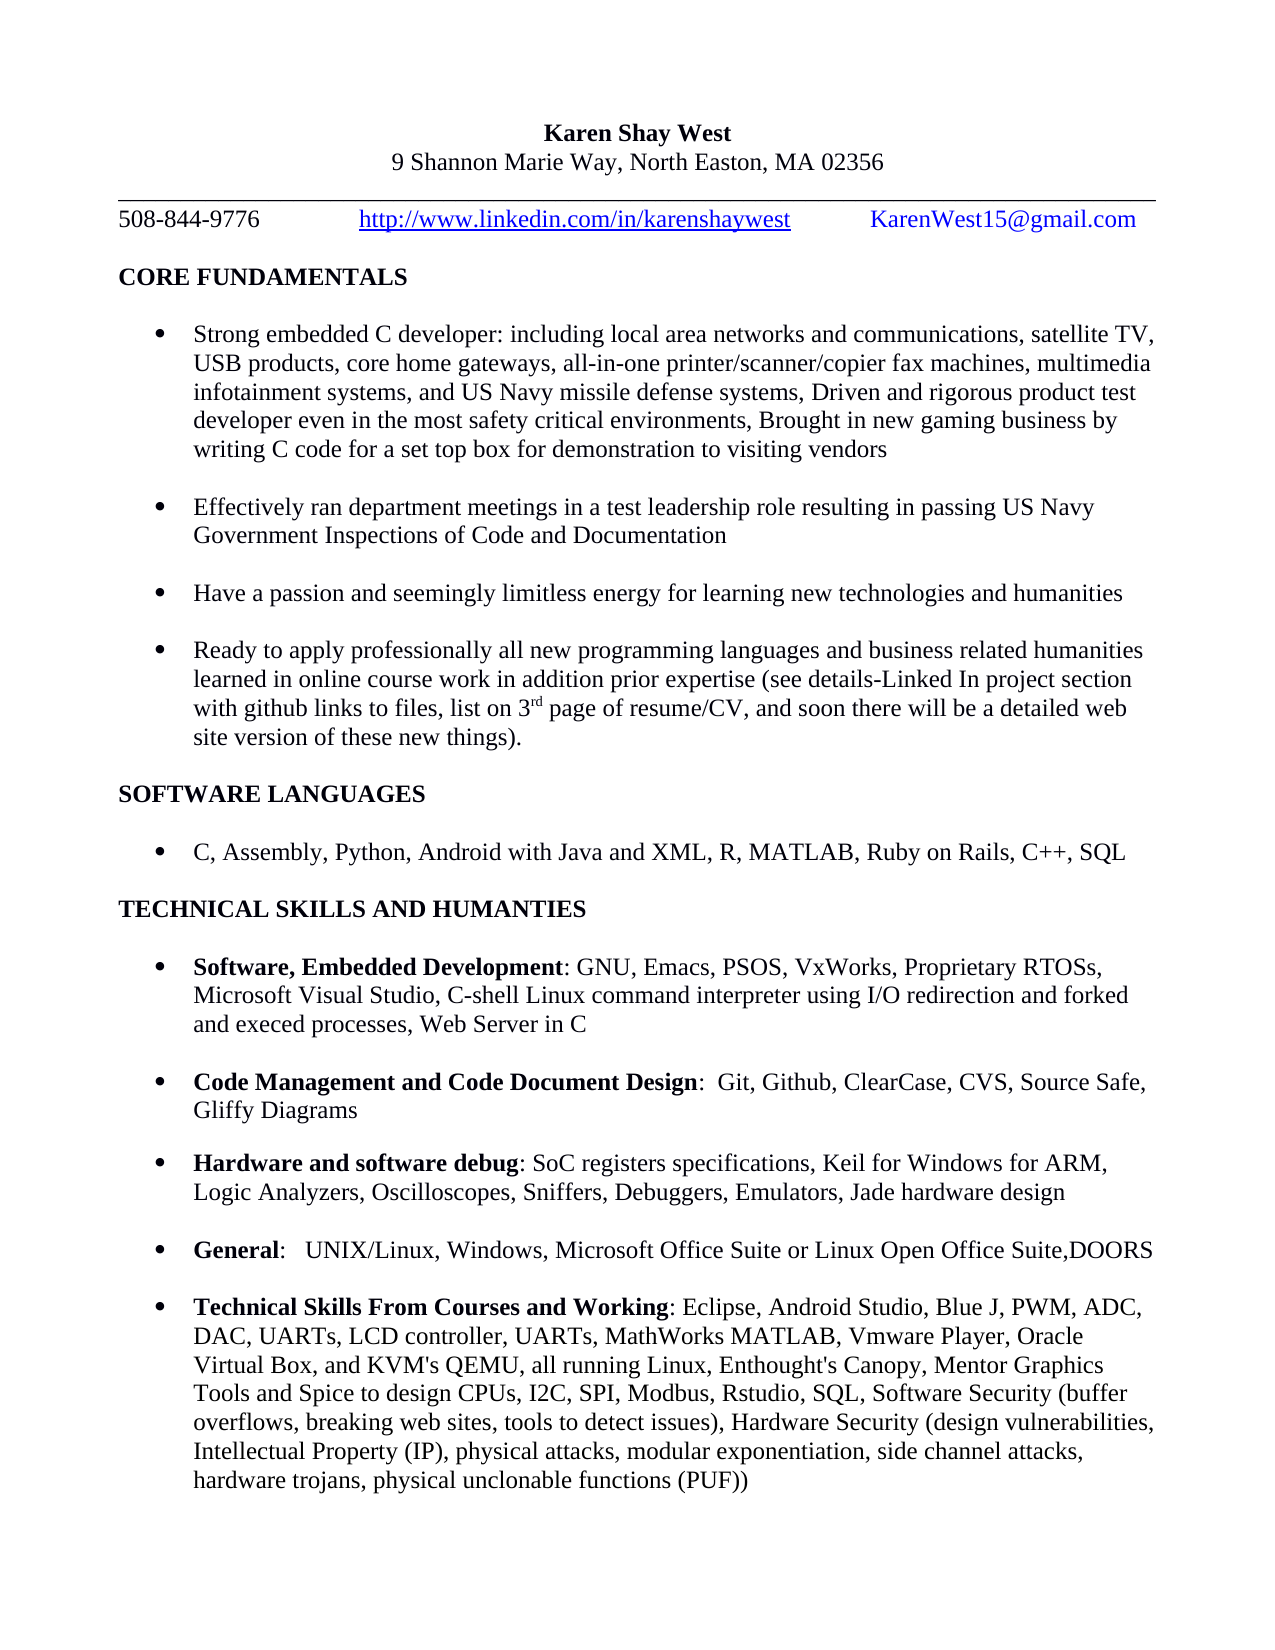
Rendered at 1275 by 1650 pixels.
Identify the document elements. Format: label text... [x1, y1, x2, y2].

list Have a passion and seemingly limitless energy for learning new technologies and humanities [156, 578, 1157, 607]
list General: UNIX/Linux, Windows, Microsoft Office Suite or Linux Open Office Suite,DOORS [156, 1235, 1157, 1263]
list Technical Skills From Courses and Working: Eclipse, Android Studio, Blue J, PWM, ADC, DAC, UARTs, LCD controller, UARTs, MathWorks MATLAB, Vmware Player, Oracle Virtual Box, and KVM's QEMU, all running Linux, Enthought's Canopy, Mentor Graphics Tools and Spice to design CPUs, I2C, SPI, Modbus, Rstudio, SQL, Software Security (buffer overflows, breaking web sites, tools to detect issues), Hardware Security (design vulnerabilities, Intellectual Property (IP), physical attacks, modular exponentiation, side channel attacks, hardware trojans, physical unclonable functions (PUF)) [156, 1292, 1157, 1493]
list Hardware and software debug: SoC registers specifications, Keil for Windows for ARM, Logic Analyzers, Oscilloscopes, Sniffers, Debuggers, Emulators, Jade hardware design [156, 1148, 1157, 1206]
text CORE FUNDAMENTALS [118, 262, 1157, 291]
list C, Assembly, Python, Android with Java and XML, R, MATLAB, Ruby on Rails, C++, SQL [156, 837, 1157, 866]
list Software, Embedded Development: GNU, Emacs, PSOS, VxWorks, Proprietary RTOSs, Microsoft Visual Studio, C-shell Linux command interpreter using I/O redirection and forked and execed processes, Web Server in C [156, 952, 1157, 1038]
text SOFTWARE LANGUAGES [118, 779, 1157, 808]
text TECHNICAL SKILLS AND HUMANTIES [118, 894, 1157, 923]
text 9 Shannon Marie Way, North Easton, MA 02356 [118, 147, 1157, 176]
list Effectively ran department meetings in a test leadership role resulting in passing US Navy Government Inspections of Code and Documentation [156, 492, 1157, 549]
text 508-844-9776 http://www.linkedin.com/in/karenshaywest KarenWest15@gmail.com [118, 204, 1157, 233]
list Ready to apply professionally all new programming languages and business related humanities learned in online course work in addition prior expertise (see details-Linked In project section with github links to files, list on 3rd page of resume/CV, and soon there will be a detailed web site version of these new things). [156, 636, 1157, 751]
text Karen Shay West [118, 118, 1157, 147]
list Code Management and Code Document Design: Git, Github, ClearCase, CVS, Source Safe, Gliffy Diagrams [156, 1067, 1157, 1124]
text ___________________________________________________________________________________ [118, 176, 1157, 204]
list Strong embedded C developer: including local area networks and communications, satellite TV, USB products, core home gateways, all-in-one printer/scanner/copier fax machines, multimedia infotainment systems, and US Navy missile defense systems, Driven and rigorous product test developer even in the most safety critical environments, Brought in new gaming business by writing C code for a set top box for demonstration to visiting vendors [156, 319, 1157, 463]
